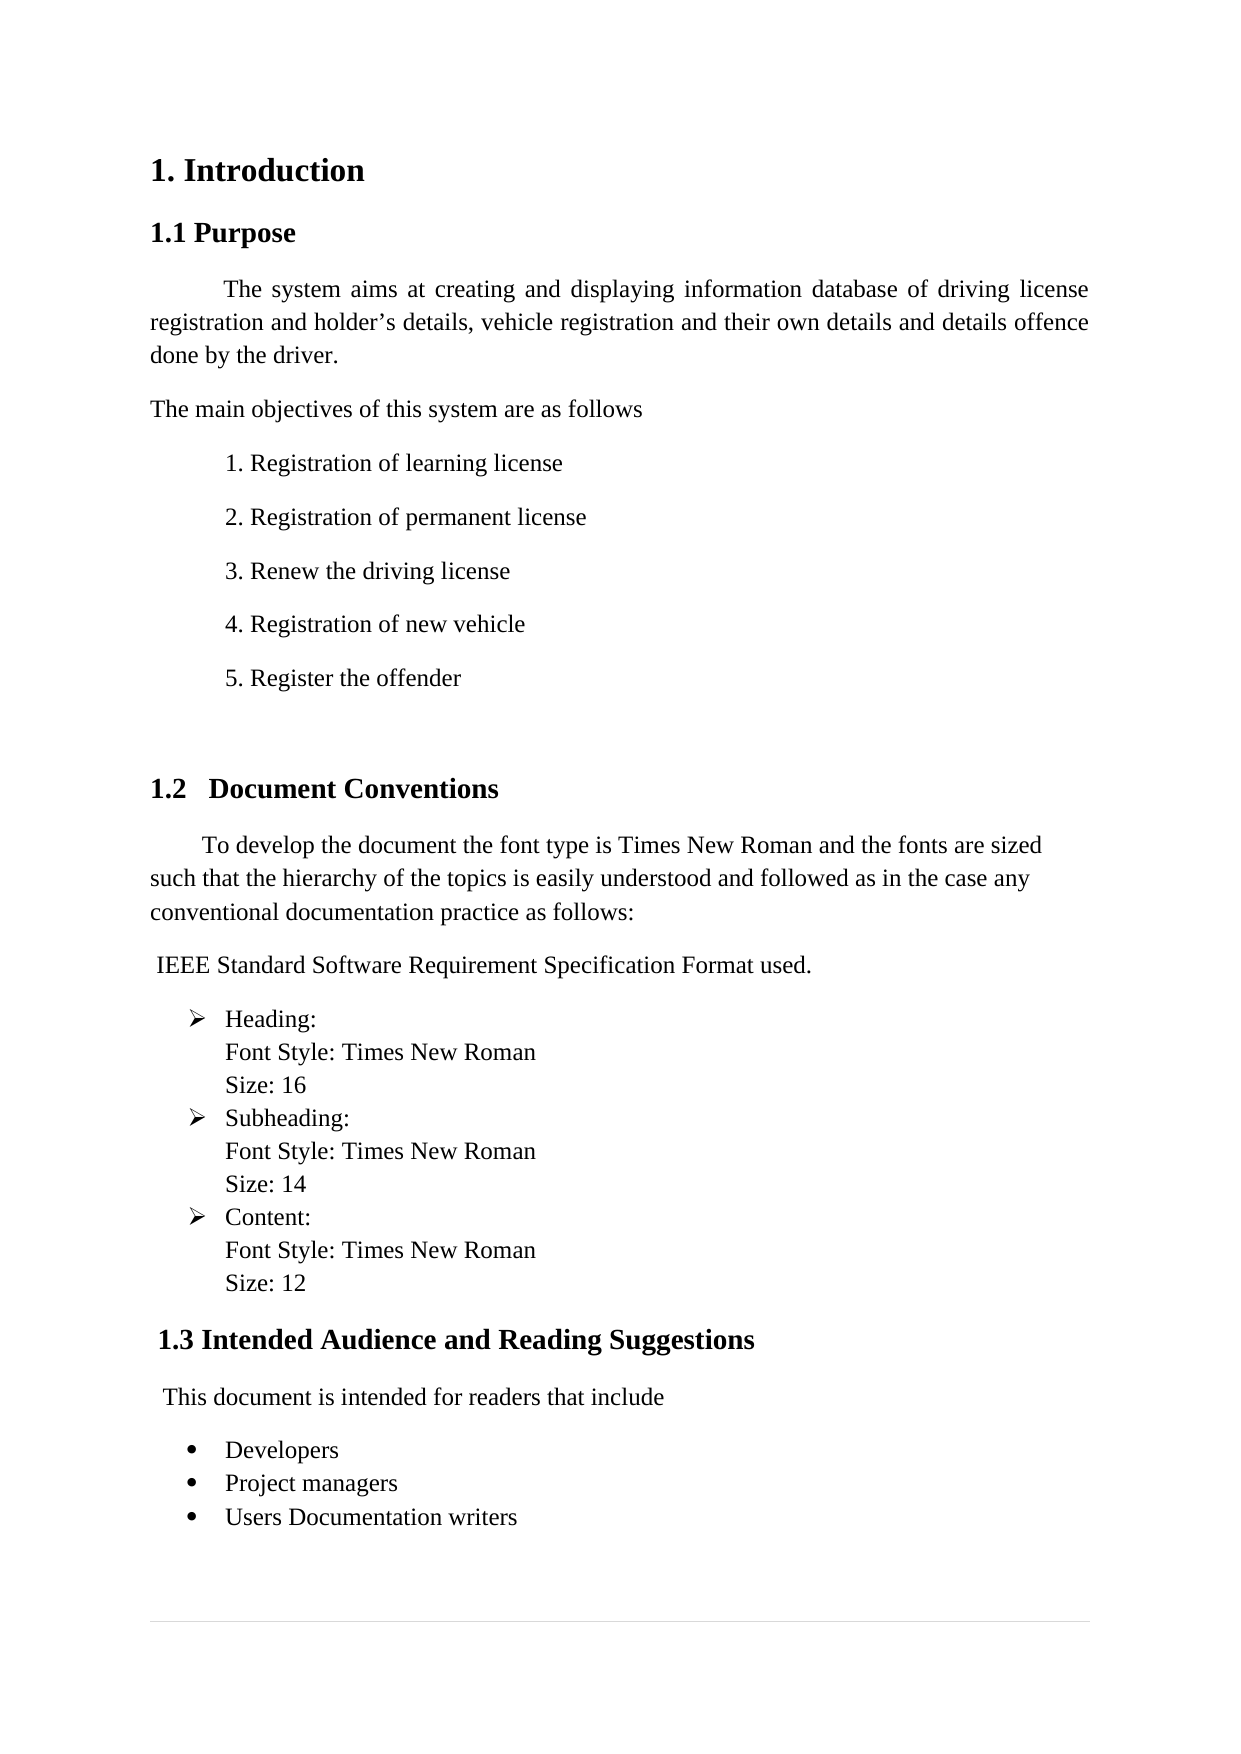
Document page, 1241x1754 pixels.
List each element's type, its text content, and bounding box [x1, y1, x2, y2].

list Heading: [187, 1004, 1090, 1033]
list Developers [187, 1436, 1090, 1464]
text 2. Registration of permanent license [150, 502, 1090, 531]
list Subheading: [187, 1103, 1090, 1132]
list Users Documentation writers [187, 1502, 1090, 1530]
text The main objectives of this system are as follows [150, 394, 1090, 423]
list Content: [187, 1202, 1090, 1231]
text 1.2 Document Conventions [150, 771, 1090, 805]
text IEEE Standard Software Requirement Specification Format used. [150, 950, 1090, 979]
list Size: 16 [225, 1070, 1090, 1099]
list Font Style: Times New Roman [225, 1235, 1090, 1264]
text 4. Registration of new vehicle [150, 609, 1090, 638]
text 1.3 Intended Audience and Reading Suggestions [150, 1322, 1090, 1356]
text 1. Registration of learning license [150, 448, 1090, 477]
text The system aims at creating and displaying information database of driving license registration and holder’s details, vehicle registration and their own details and details offence done by the driver. [150, 274, 1090, 369]
text 1. Introduction [150, 150, 1090, 188]
list Project managers [187, 1468, 1090, 1497]
text 3. Renew the driving license [150, 556, 1090, 584]
list Size: 12 [225, 1268, 1090, 1297]
text 1.1 Purpose [150, 215, 1090, 248]
text 5. Register the offender [150, 663, 1090, 692]
text To develop the document the font type is Times New Roman and the fonts are sized such that the hierarchy of the topics is easily understood and followed as in the case any conventional documentation practice as follows: [150, 831, 1090, 925]
list Font Style: Times New Roman [225, 1037, 1090, 1066]
list Size: 14 [225, 1169, 1090, 1198]
list Font Style: Times New Roman [225, 1136, 1090, 1165]
text This document is intended for readers that include [150, 1382, 1090, 1410]
